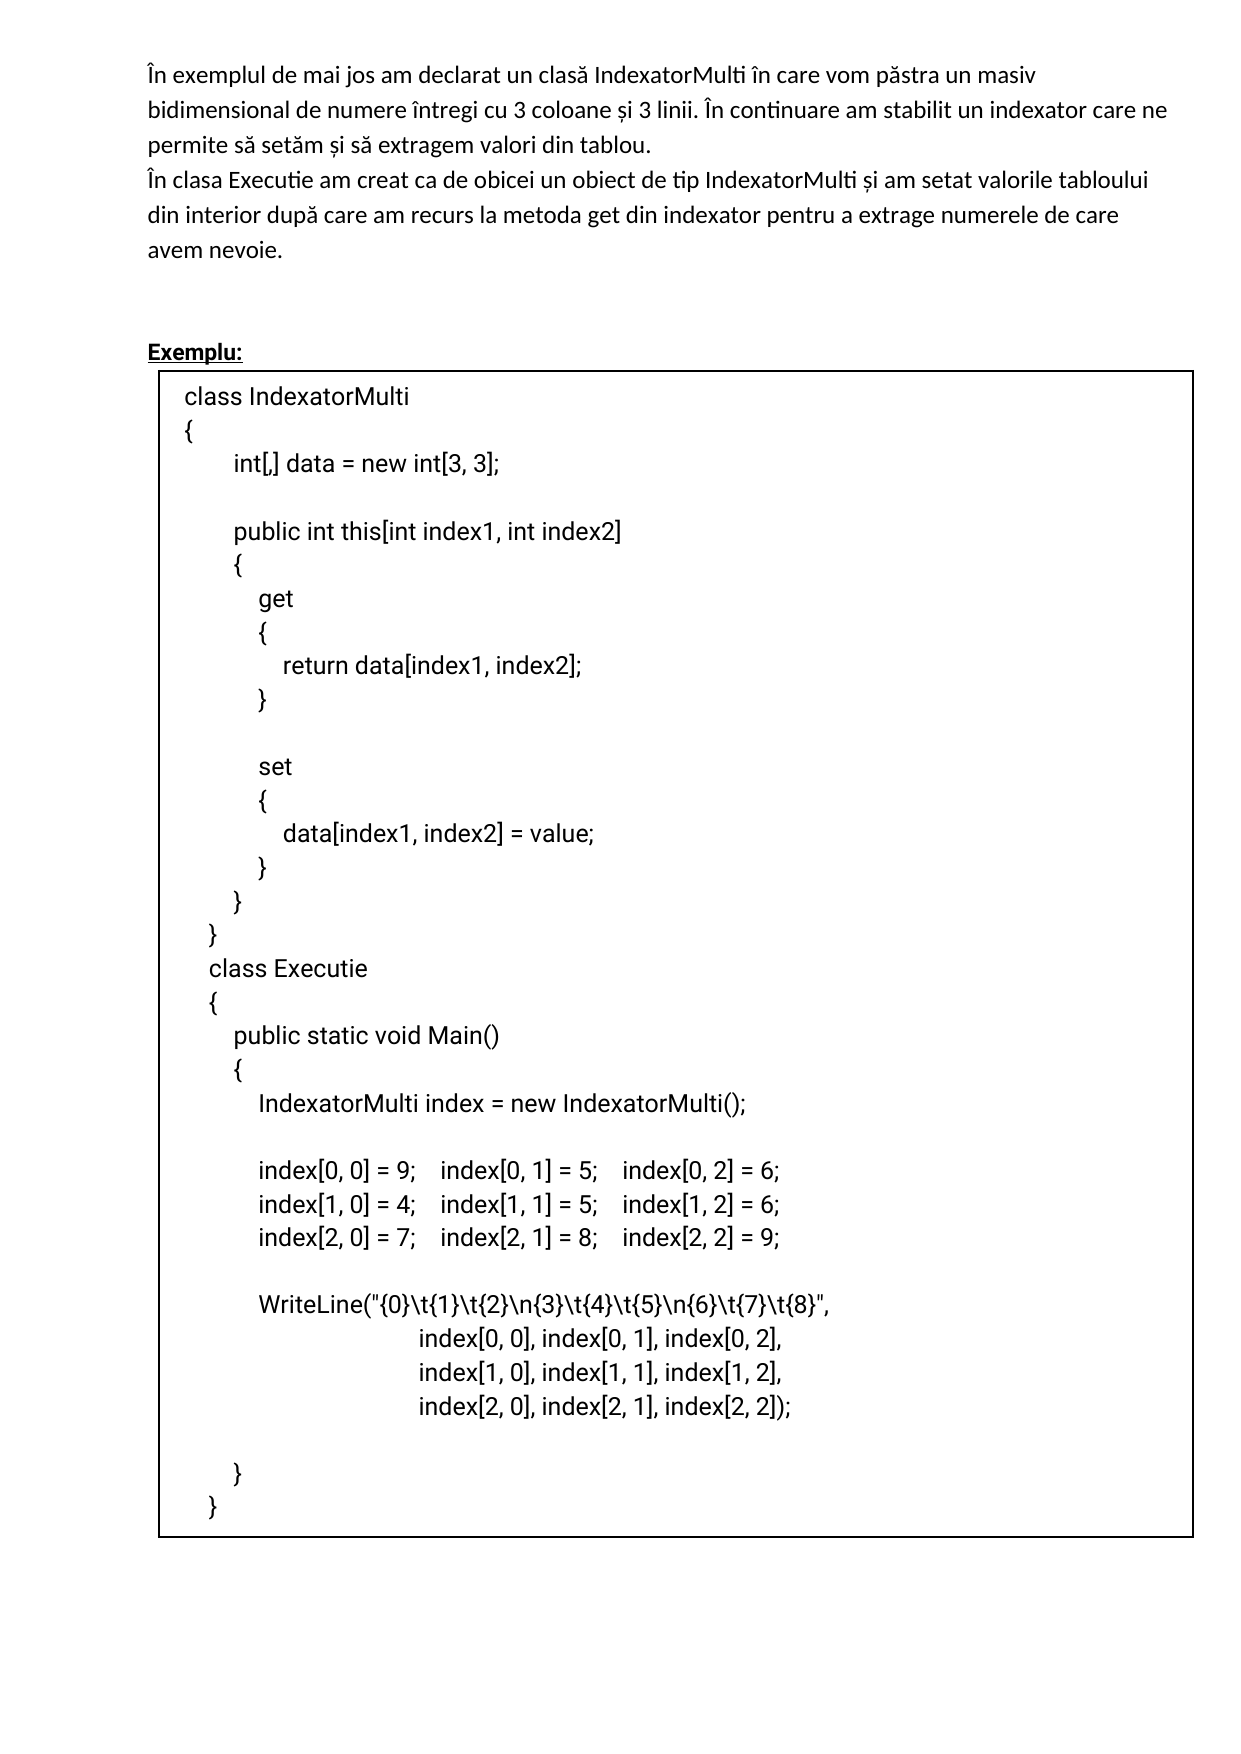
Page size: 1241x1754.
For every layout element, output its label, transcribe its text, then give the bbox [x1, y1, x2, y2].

text În exemplul de mai jos am declarat un clasă IndexatorMulti în care vom păstra un masiv bidimensional de numere întregi cu 3 coloane și 3 linii. În continuare am stabilit un indexator care ne permite să setăm și să extragem valori din tablou. [147, 59, 1181, 159]
text Exemplu: [147, 339, 1181, 366]
table_header class IndexatorMulti { int[,] data = new int[3, 3]; public int this[int index1, int index2] { get { return data[index1, index2]; } set { data[index1, index2] = value; } } } class Executie { public static void Main() { IndexatorMulti index = new IndexatorMulti(); index[0, 0] = 9; index[0, 1] = 5; index[0, 2] = 6; index[1, 0] = 4; index[1, 1] = 5; index[1, 2] = 6; index[2, 0] = 7; index[2, 1] = 8; index[2, 2] = 9; WriteLine("{0}\t{1}\t{2}\n{3}\t{4}\t{5}\n{6}\t{7}\t{8}", index[0, 0], index[0, 1], index[0, 2], index[1, 0], index[1, 1], index[1, 2], index[2, 0], index[2, 1], index[2, 2]); } } [160, 372, 1192, 1536]
text În clasa Executie am creat ca de obicei un obiect de tip IndexatorMulti și am setat valorile tabloului din interior după care am recurs la metoda get din indexator pentru a extrage numerele de care avem nevoie. [147, 164, 1181, 264]
